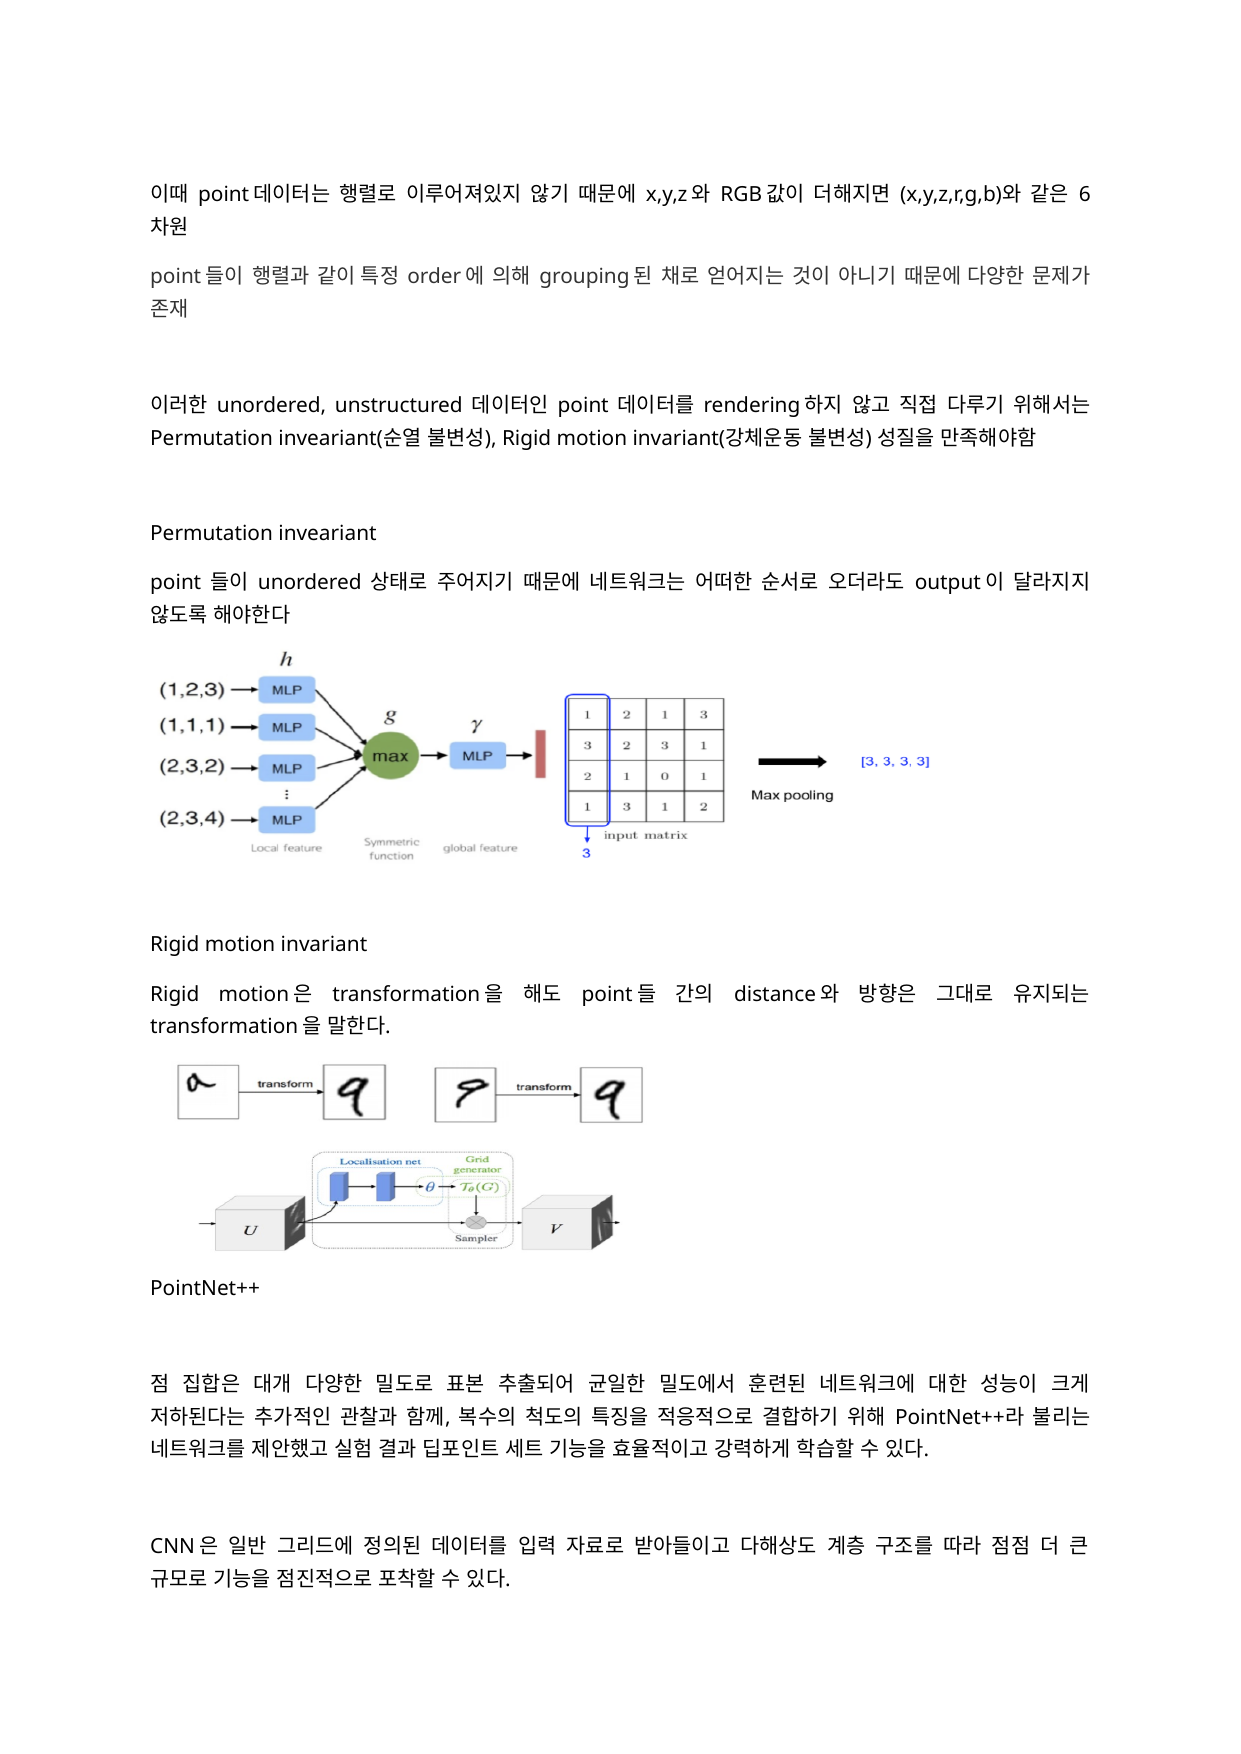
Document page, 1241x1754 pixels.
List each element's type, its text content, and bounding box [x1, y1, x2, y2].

text Permutation inveariant [150, 518, 1090, 546]
text PointNet++ [150, 1273, 1090, 1301]
picture [150, 647, 936, 864]
text 이때 point데이터는 행렬로 이루어져있지 않기 때문에 x,y,z와 RGB값이 더해지면 (x,y,z,r,g,b)와 같은 6차원 [150, 177, 1090, 240]
text Rigid motion은 transformation을 해도 point들 간의 distance와 방향은 그대로 유지되는 transformation을 말한다. [150, 977, 1090, 1040]
text CNN은 일반 그리드에 정의된 데이터를 입력 자료로 받아들이고 다해상도 계층 구조를 따라 점점 더 큰 규모로 기능을 점진적으로 포착할 수 있다. [150, 1529, 1090, 1592]
text 이러한 unordered, unstructured 데이터인 point 데이터를 rendering하지 않고 직접 다루기 위해서는 Permutation inveariant(순열 불변성), Rigid motion invariant(강체운동 불변성) 성질을 만족해야함 [150, 388, 1090, 451]
picture [150, 1058, 666, 1254]
text 점 집합은 대개 다양한 밀도로 표본 추출되어 균일한 밀도에서 훈련된 네트워크에 대한 성능이 크게 저하된다는 추가적인 관찰과 함께, 복수의 척도의 특징을 적응적으로 결합하기 위해 PointNet++라 불리는 네트워크를 제안했고 실험 결과 딥포인트 세트 기능을 효율적이고 강력하게 학습할 수 있다. [150, 1367, 1090, 1463]
text point 들이 unordered 상태로 주어지기 때문에 네트워크는 어떠한 순서로 오더라도 output이 달라지지 않도록 해야한다 [150, 565, 1090, 628]
text point들이 행렬과 같이 특정 order에 의해 grouping된 채로 얻어지는 것이 아니기 때문에 다양한 문제가 존재 [150, 259, 1090, 322]
text Rigid motion invariant [150, 929, 1090, 958]
